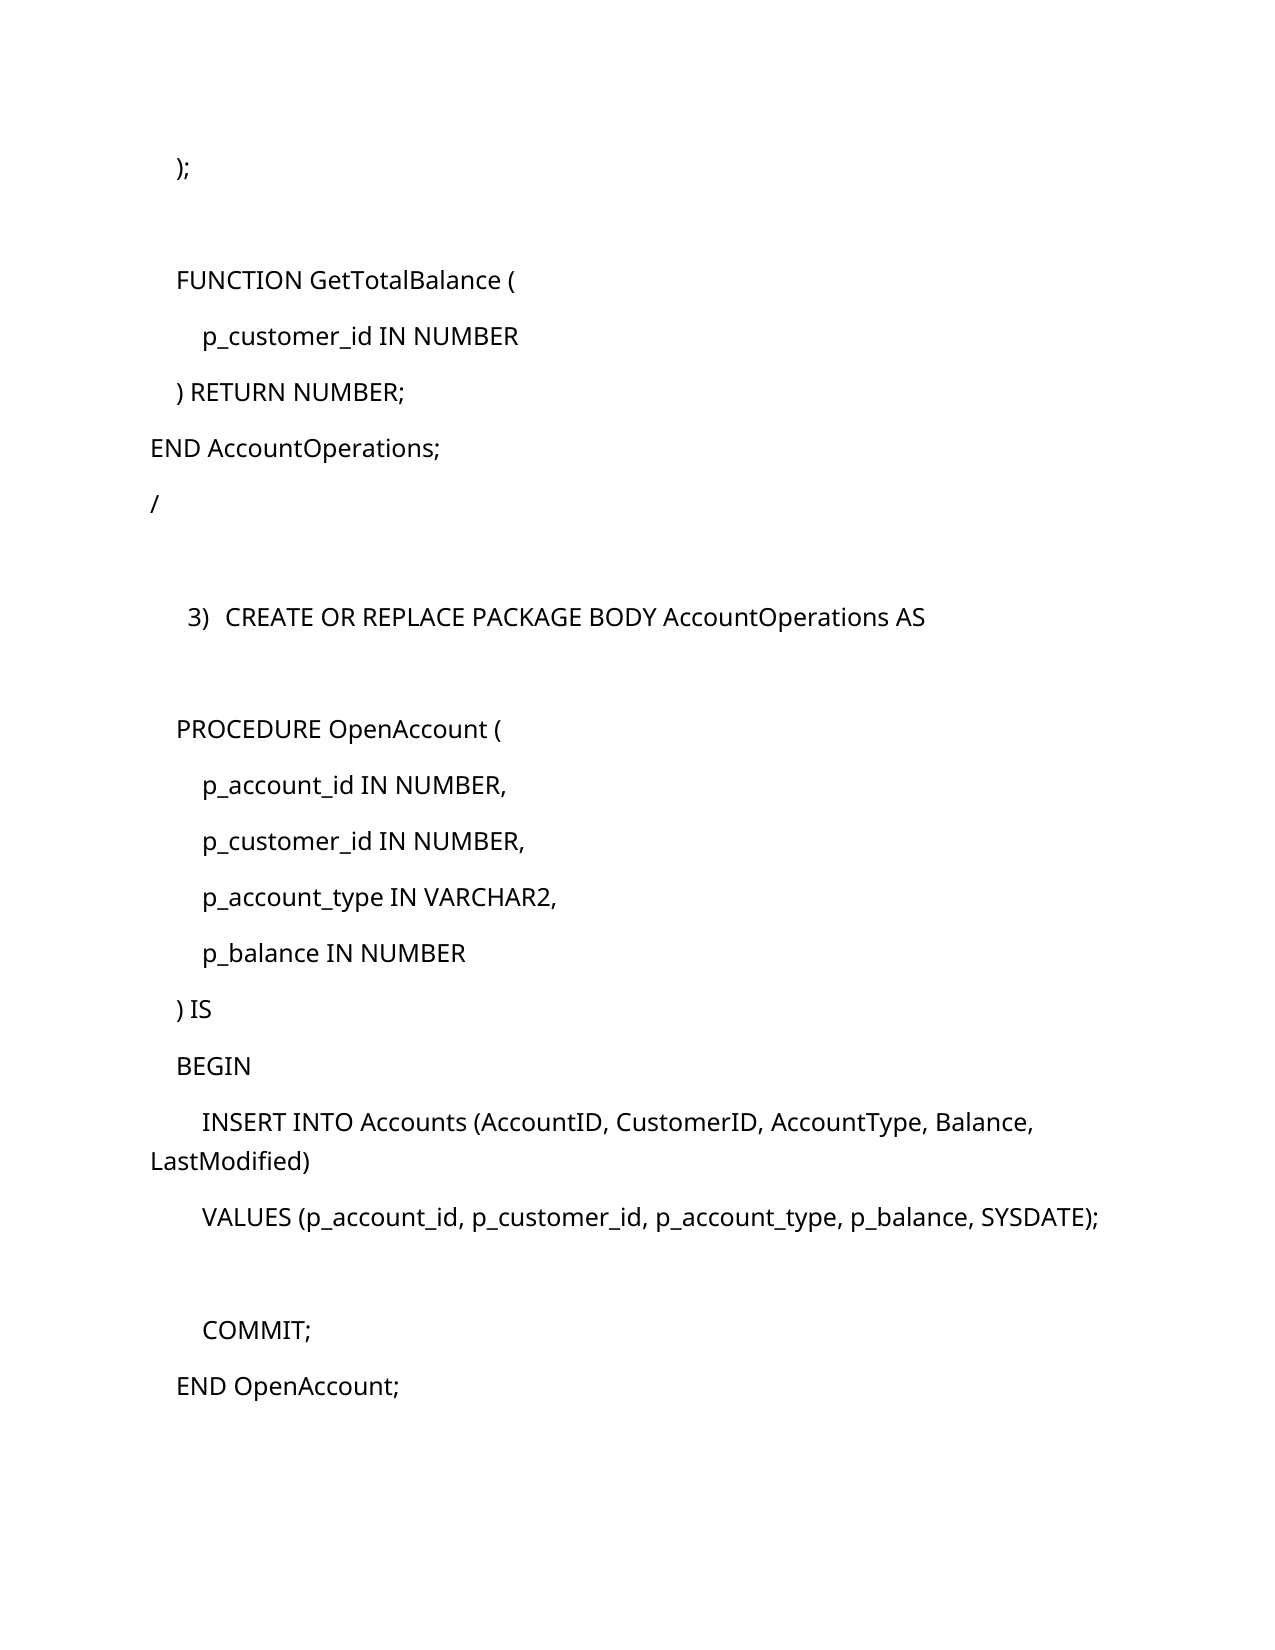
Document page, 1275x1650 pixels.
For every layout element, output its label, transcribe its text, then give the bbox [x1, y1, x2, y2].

text p_customer_id IN NUMBER [150, 318, 1125, 352]
text p_balance IN NUMBER [150, 936, 1125, 970]
text END OpenAccount; [150, 1368, 1125, 1403]
text INSERT INTO Accounts (AccountID, CustomerID, AccountType, Balance, LastModified) [150, 1104, 1125, 1178]
text p_account_type IN VARCHAR2, [150, 880, 1125, 914]
text BEGIN [150, 1048, 1125, 1082]
text PROCEDURE OpenAccount ( [150, 711, 1125, 746]
text FUNCTION GetTotalBalance ( [150, 262, 1125, 296]
text / [150, 487, 1125, 521]
text COMMIT; [150, 1312, 1125, 1346]
text ); [150, 150, 1125, 184]
text p_account_id IN NUMBER, [150, 768, 1125, 802]
text ) IS [150, 992, 1125, 1026]
list CREATE OR REPLACE PACKAGE BODY AccountOperations AS [187, 599, 1125, 633]
text END AccountOperations; [150, 431, 1125, 465]
text p_customer_id IN NUMBER, [150, 824, 1125, 858]
text ) RETURN NUMBER; [150, 374, 1125, 409]
text VALUES (p_account_id, p_customer_id, p_account_type, p_balance, SYSDATE); [150, 1200, 1125, 1234]
